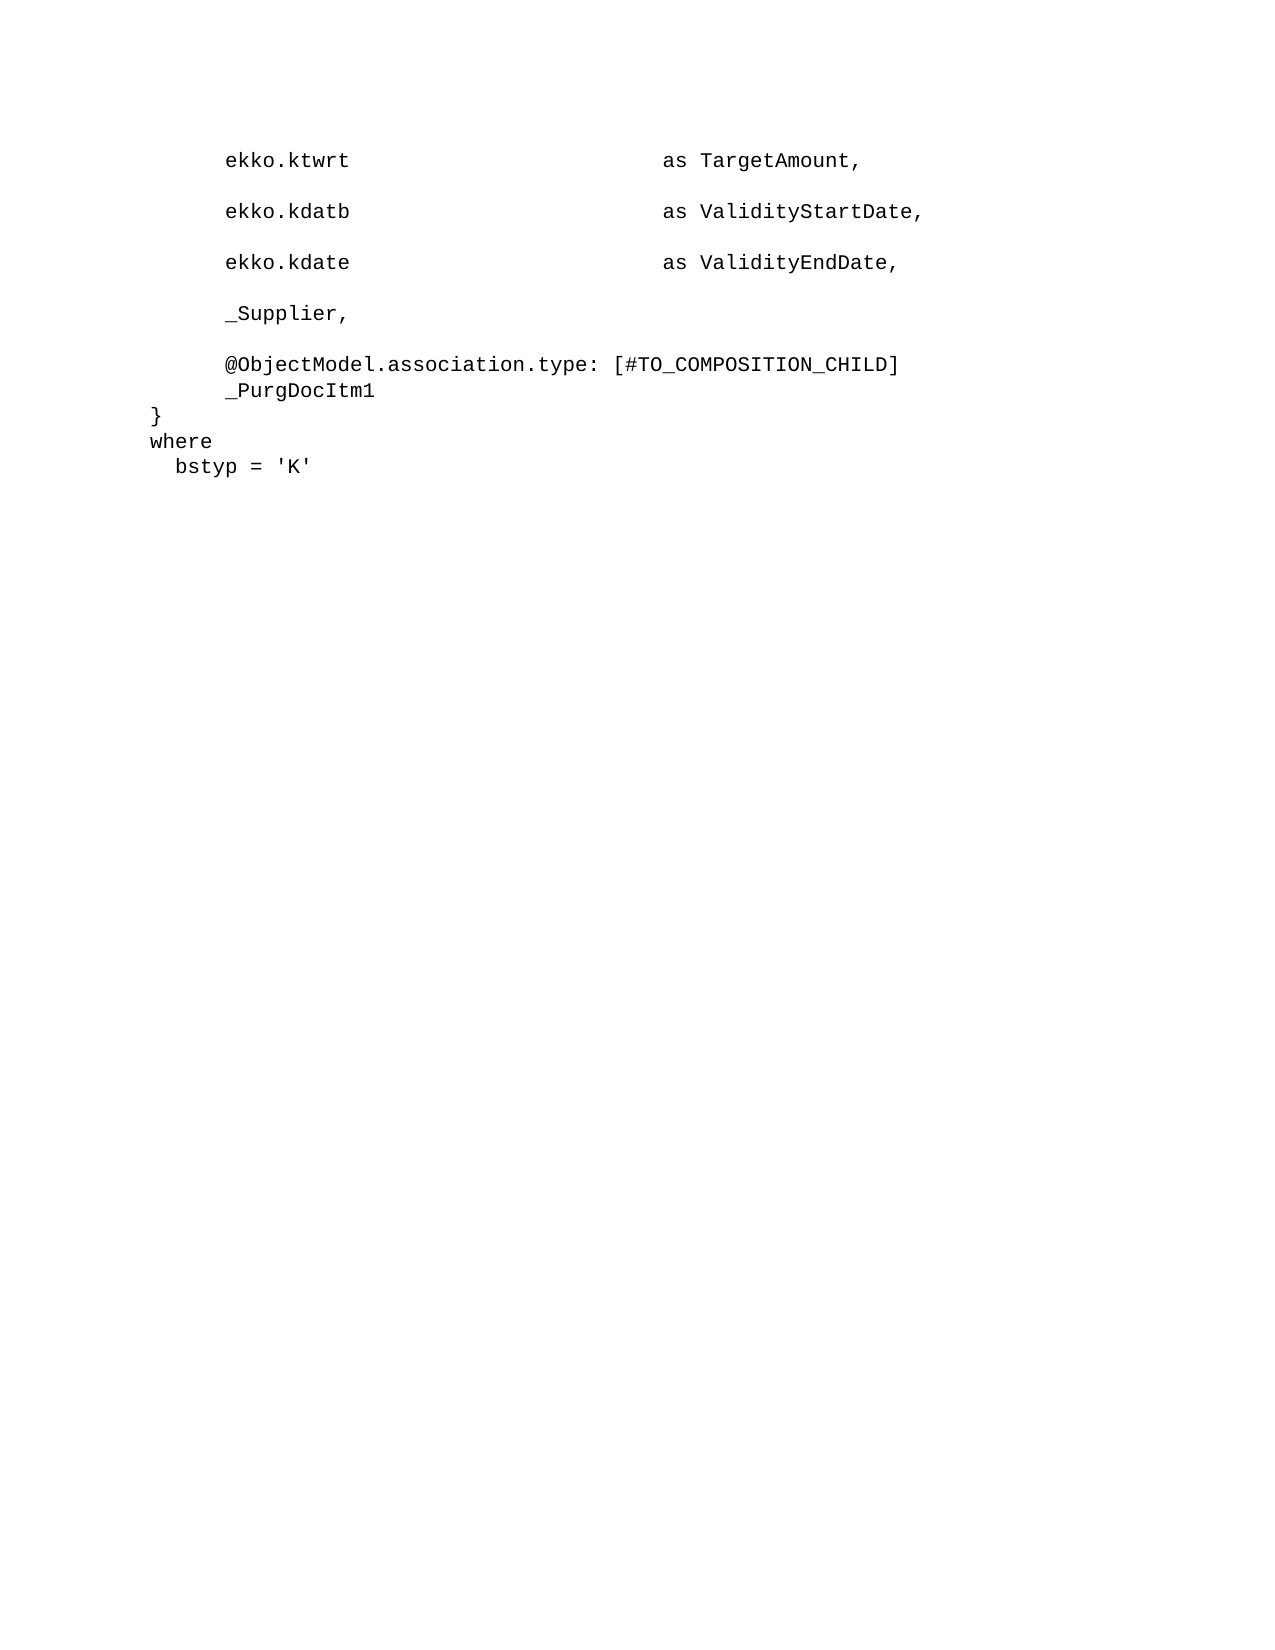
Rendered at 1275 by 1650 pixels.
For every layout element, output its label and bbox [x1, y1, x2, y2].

text [150, 150, 1125, 480]
